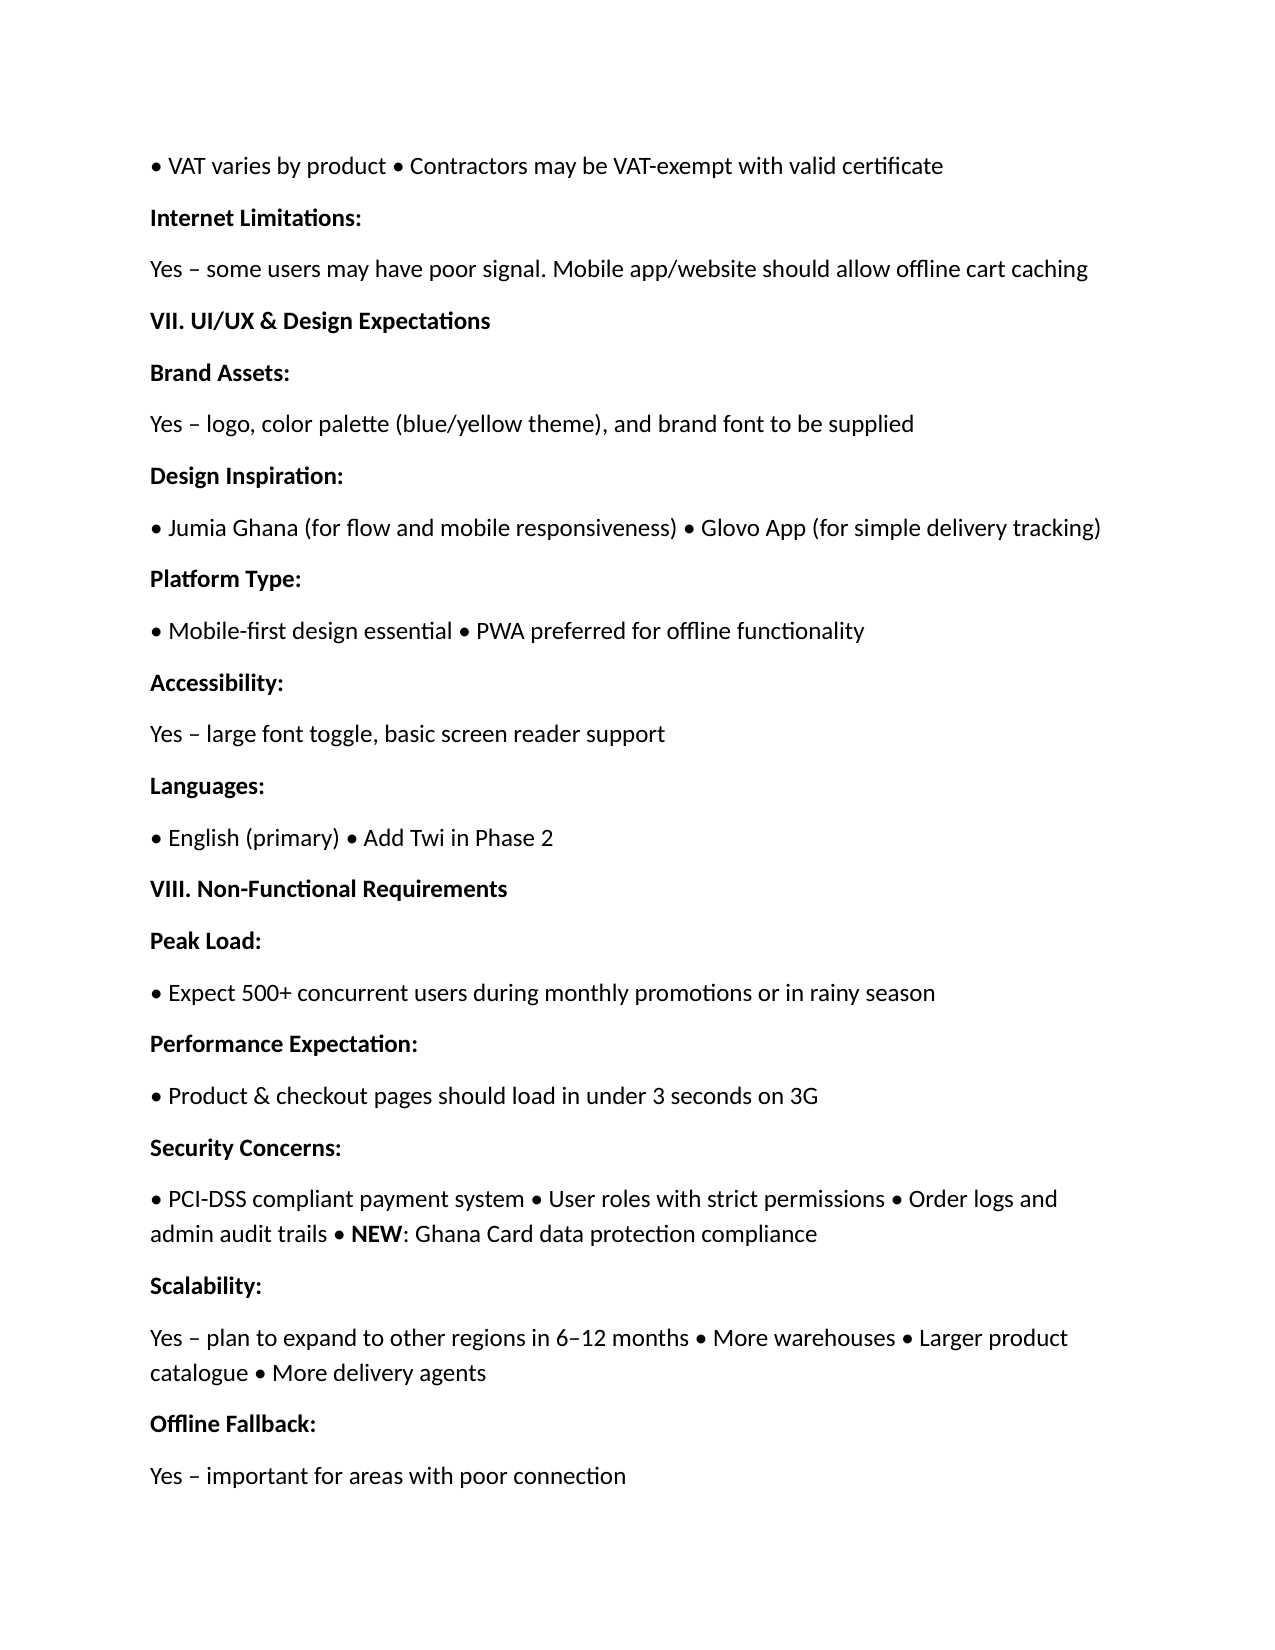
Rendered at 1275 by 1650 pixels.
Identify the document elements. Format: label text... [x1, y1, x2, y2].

text • Product & checkout pages should load in under 3 seconds on 3G [150, 1080, 1125, 1111]
text Offline Fallback: [150, 1408, 1125, 1439]
text Platform Type: [150, 563, 1125, 594]
text Yes – important for areas with poor connection [150, 1460, 1125, 1491]
text Design Inspiration: [150, 460, 1125, 491]
text Yes – logo, color palette (blue/yellow theme), and brand font to be supplied [150, 408, 1125, 439]
text • PCI-DSS compliant payment system • User roles with strict permissions • Order logs and admin audit trails • NEW: Ghana Card data protection compliance [150, 1183, 1125, 1249]
text Security Concerns: [150, 1132, 1125, 1162]
text Scalability: [150, 1270, 1125, 1301]
text VII. UI/UX & Design Expectations [150, 305, 1125, 336]
text • VAT varies by product • Contractors may be VAT-exempt with valid certificate [150, 150, 1125, 181]
text • Mobile-first design essential • PWA preferred for offline functionality [150, 615, 1125, 646]
text Internet Limitations: [150, 202, 1125, 232]
text Brand Assets: [150, 357, 1125, 387]
text • Jumia Ghana (for flow and mobile responsiveness) • Glovo App (for simple delivery tracking) [150, 512, 1125, 542]
text Performance Expectation: [150, 1028, 1125, 1059]
text Yes – plan to expand to other regions in 6–12 months • More warehouses • Larger product catalogue • More delivery agents [150, 1322, 1125, 1387]
text • Expect 500+ concurrent users during monthly promotions or in rainy season [150, 977, 1125, 1007]
text Languages: [150, 770, 1125, 801]
text Accessibility: [150, 667, 1125, 697]
text • English (primary) • Add Twi in Phase 2 [150, 822, 1125, 852]
text Yes – large font toggle, basic screen reader support [150, 718, 1125, 749]
text VIII. Non-Functional Requirements [150, 873, 1125, 904]
text Yes – some users may have poor signal. Mobile app/website should allow offline cart caching [150, 253, 1125, 284]
text Peak Load: [150, 925, 1125, 956]
